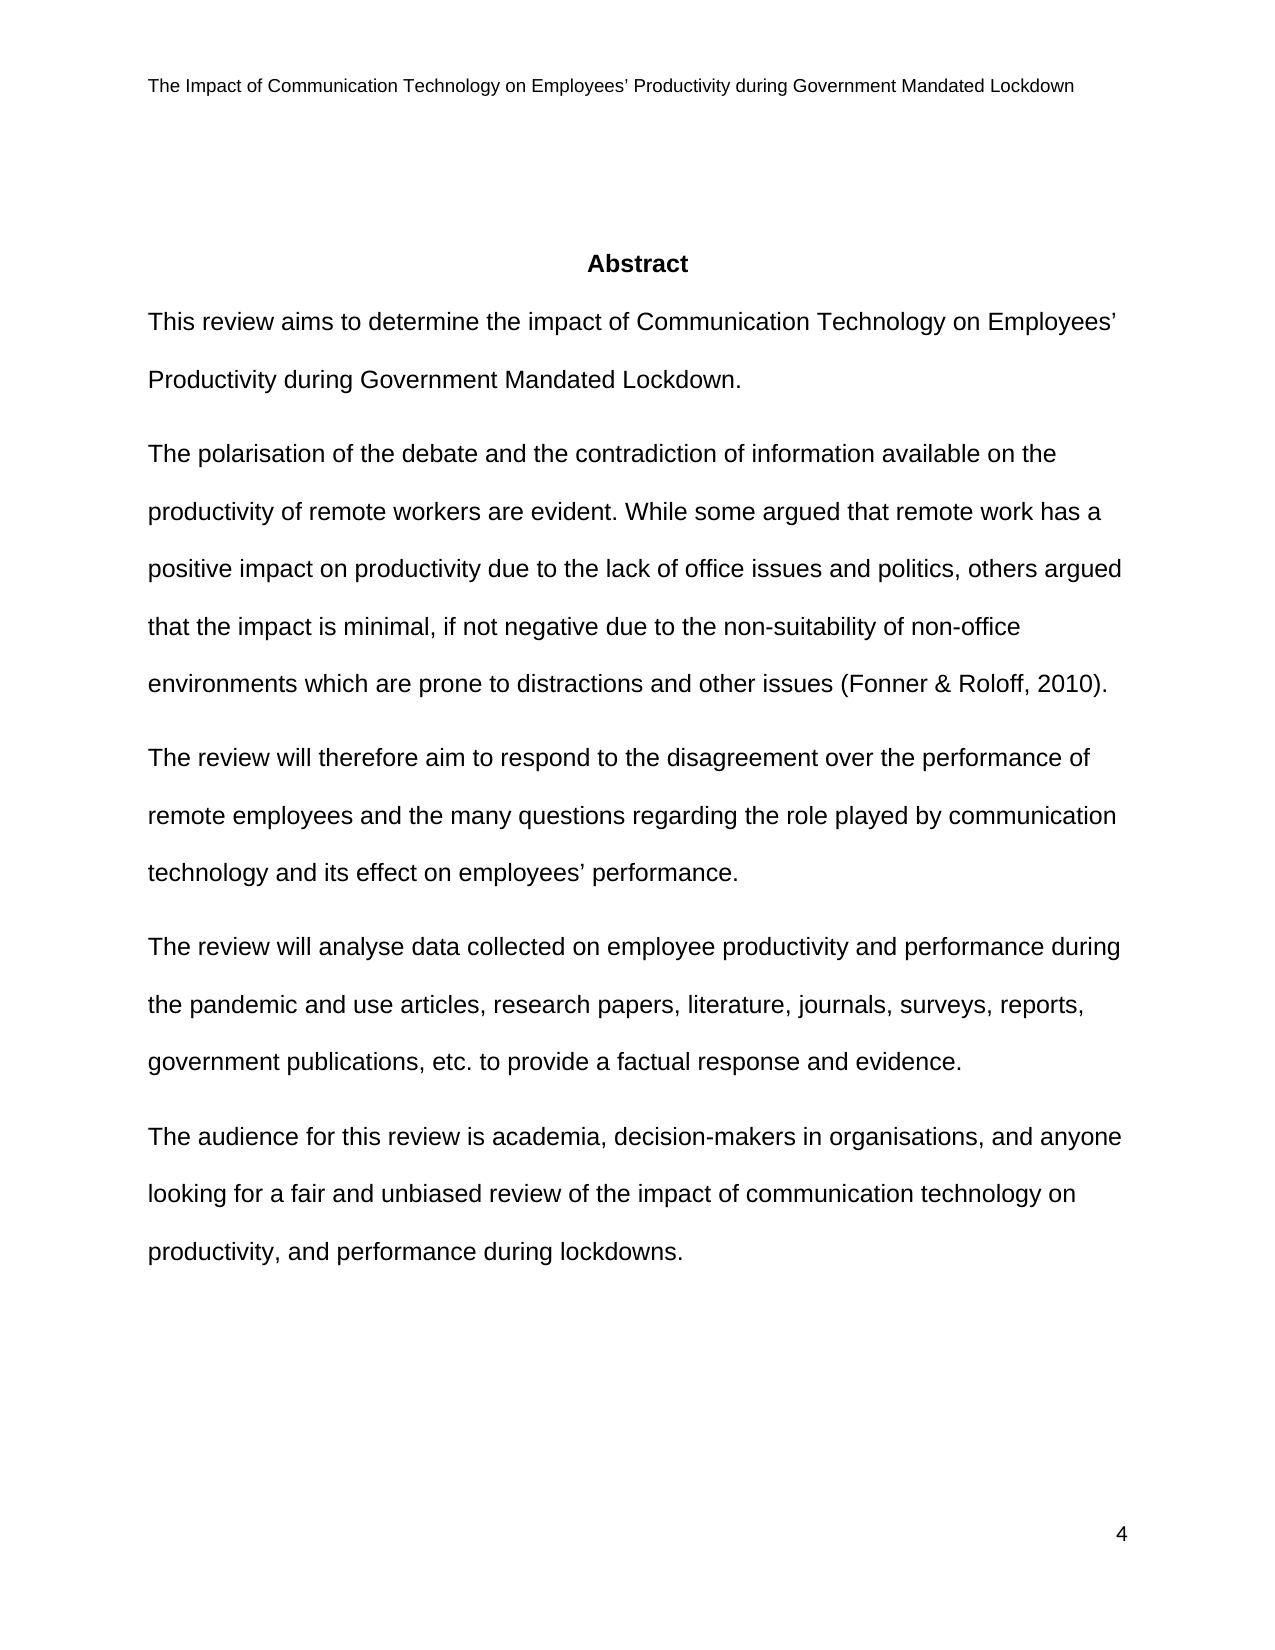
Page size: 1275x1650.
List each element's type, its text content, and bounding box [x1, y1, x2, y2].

text This review aims to determine the impact of Communication Technology on Employees’ Productivity during Government Mandated Lockdown. [148, 307, 1127, 394]
text The review will analyse data collected on employee productivity and performance during the pandemic and use articles, research papers, literature, journals, surveys, reports, government publications, etc. to provide a factual response and evidence. [148, 932, 1127, 1076]
text The review will therefore aim to respond to the disagreement over the performance of remote employees and the many questions regarding the role played by communication technology and its effect on employees’ performance. [148, 743, 1127, 887]
subtitle Abstract [148, 249, 1127, 278]
text The polarisation of the debate and the contradiction of information available on the productivity of remote workers are evident. While some argued that remote work has a positive impact on productivity due to the lack of office issues and politics, others argued that the impact is minimal, if not negative due to the non-suitability of non-office environments which are prone to distractions and other issues (Fonner & Roloff, 2010). [148, 439, 1127, 698]
text The audience for this review is academia, decision-makers in organisations, and anyone looking for a fair and unbiased review of the impact of communication technology on productivity, and performance during lockdowns. [148, 1122, 1127, 1265]
